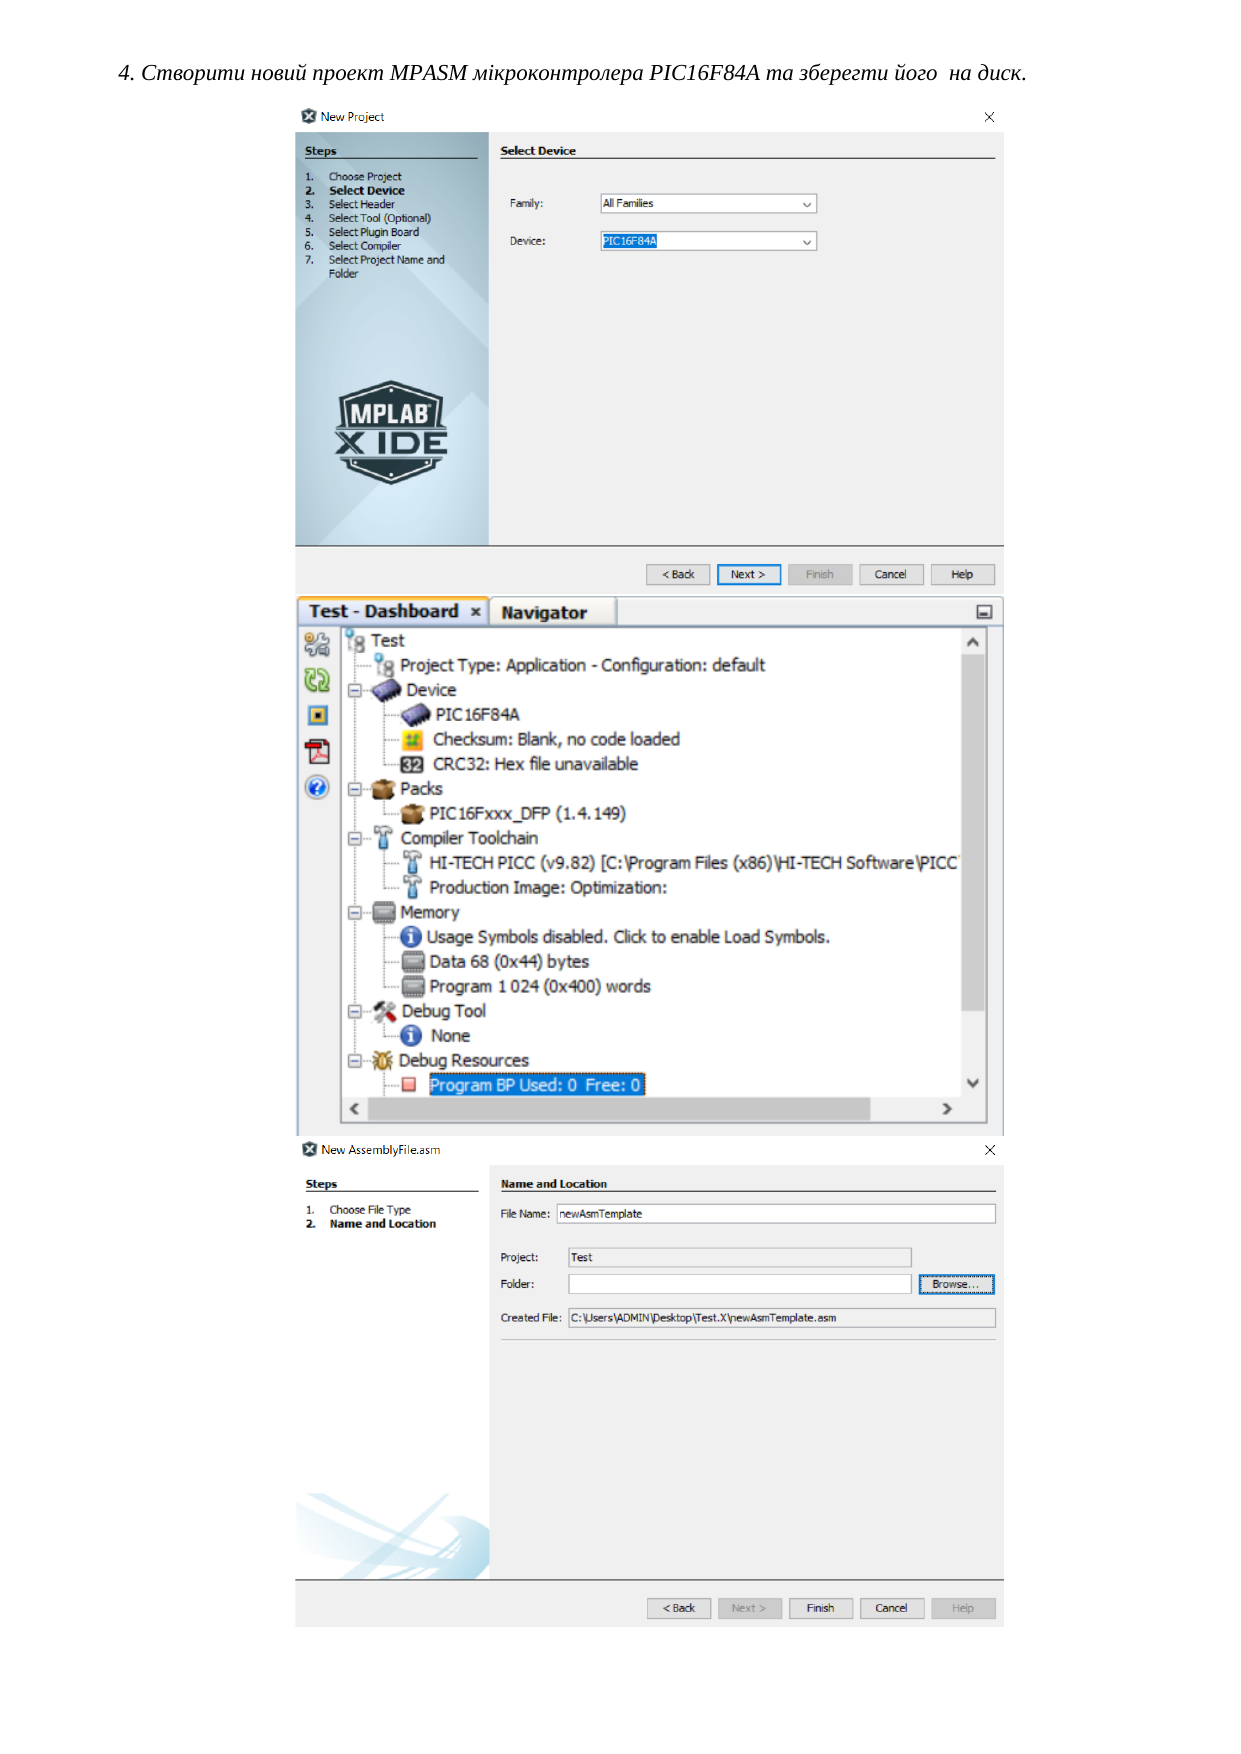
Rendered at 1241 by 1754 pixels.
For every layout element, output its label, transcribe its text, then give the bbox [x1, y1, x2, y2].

picture [295, 596, 1004, 1136]
picture [295, 104, 1004, 594]
picture [295, 1137, 1004, 1627]
text 4. Створити новий проект MPASM мікроконтролера PIC16F84A та зберегти його на диск. [118, 59, 1181, 85]
